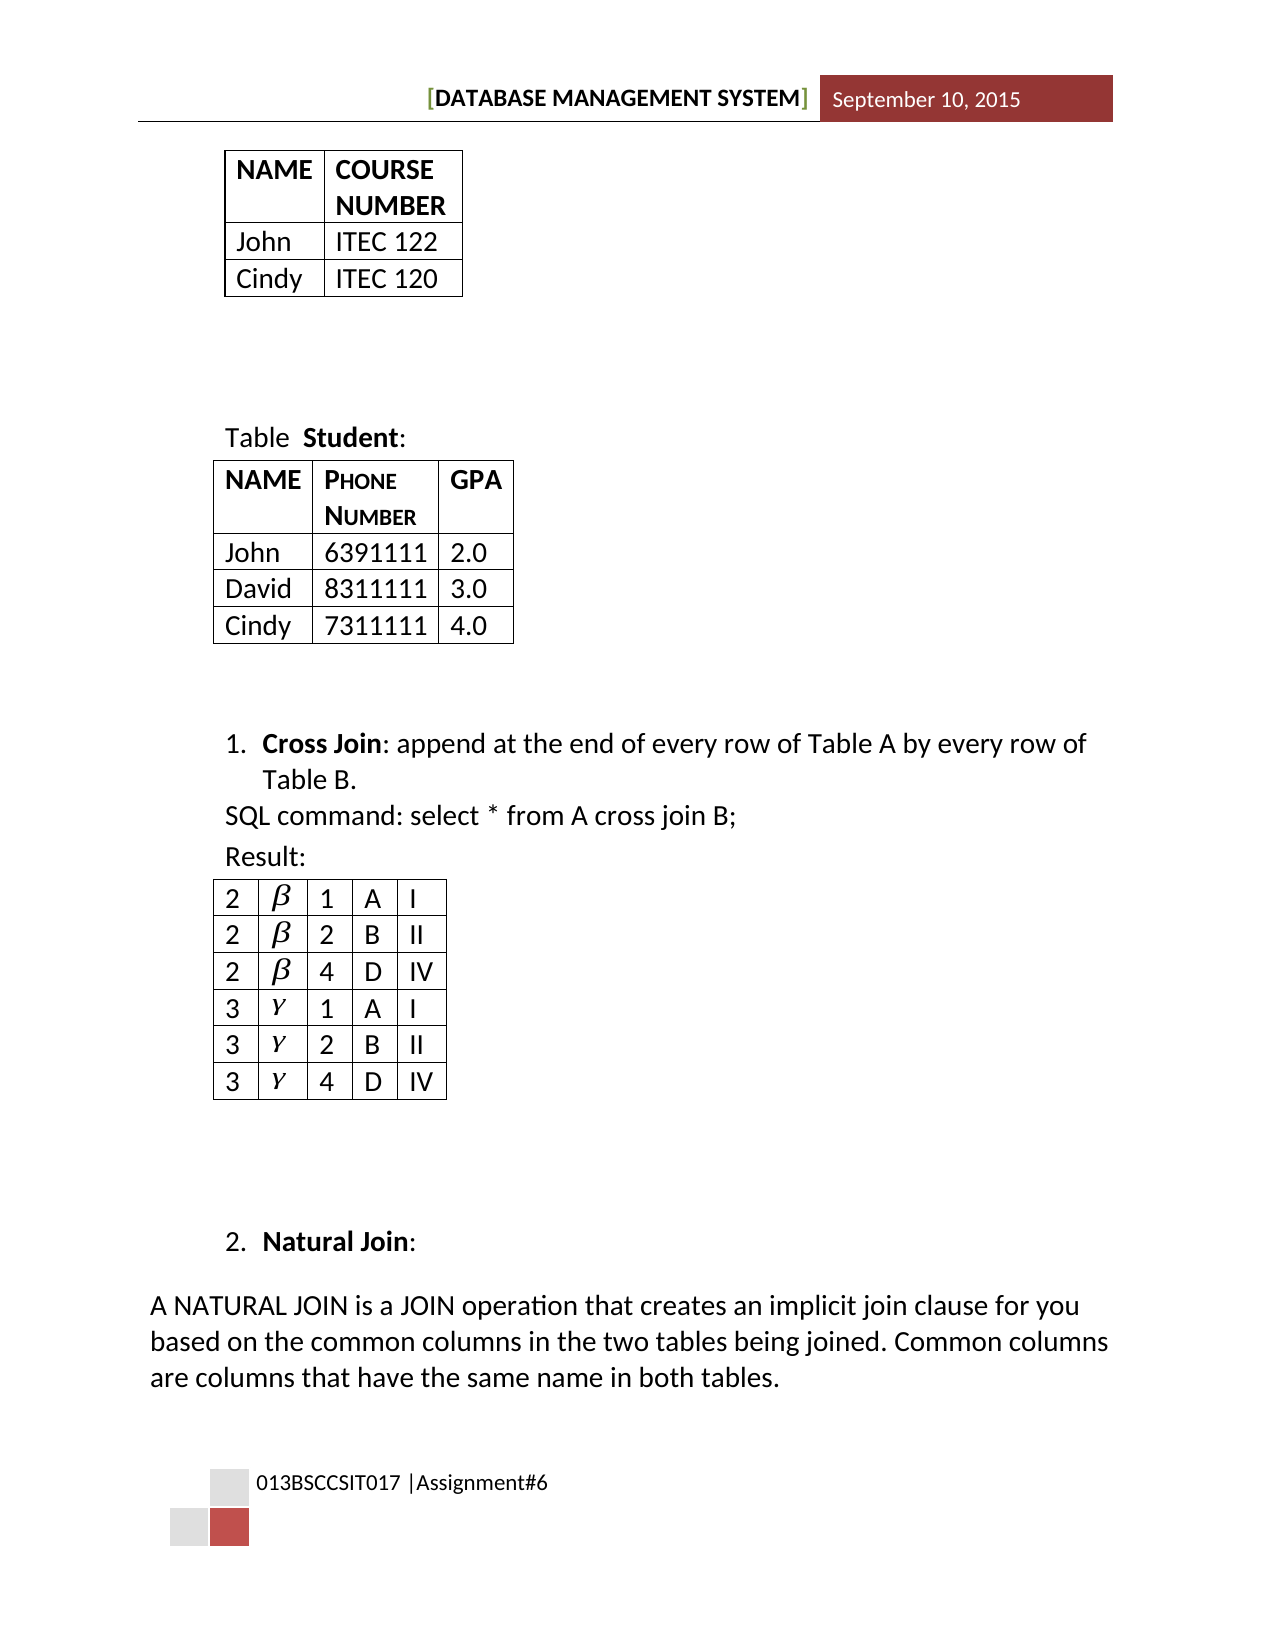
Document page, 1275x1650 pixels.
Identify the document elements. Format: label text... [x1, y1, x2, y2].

table_cell 1 [308, 990, 352, 1025]
table_cell 2 [214, 953, 258, 989]
table_cell D [353, 1063, 397, 1099]
table_cell 3 [214, 1063, 258, 1099]
list Cross Join: append at the end of every row of Table A by every row of Table B. [225, 726, 1125, 797]
table_header NAME [214, 461, 312, 533]
table_cell ITEC 122 [325, 223, 462, 259]
table_cell 6391111 [313, 534, 438, 569]
table_cell B [353, 1026, 397, 1062]
table_cell 3.0 [439, 570, 513, 606]
table_cell 2.0 [439, 534, 513, 569]
table_cell David [214, 570, 312, 606]
table_cell A [353, 990, 397, 1025]
table_cell II [398, 916, 446, 952]
table_cell Cindy [226, 260, 324, 296]
text A NATURAL JOIN is a JOIN operation that creates an implicit join clause for you based on the common columns in the two tables being joined. Common columns are columns that have the same name in both tables. [150, 1287, 1125, 1394]
table_cell D [353, 953, 397, 989]
table_cell 2 [214, 916, 258, 952]
table_header Phone Number [313, 461, 438, 533]
table_cell John [214, 534, 312, 569]
table_header I [398, 880, 446, 915]
text Result: [225, 838, 1125, 873]
list Natural Join: [225, 1223, 1125, 1258]
table_cell [259, 916, 307, 952]
table_cell 4.0 [439, 607, 513, 643]
table_cell [259, 953, 307, 989]
table_cell 4 [308, 953, 352, 989]
table_cell John [226, 223, 324, 259]
table_cell [259, 1063, 307, 1099]
table_cell II [398, 1026, 446, 1062]
table_header 1 [308, 880, 352, 915]
table_cell 2 [308, 1026, 352, 1062]
table_cell ITEC 120 [325, 260, 462, 296]
table_cell 4 [308, 1063, 352, 1099]
table_header COURSE NUMBER [325, 151, 462, 222]
table_cell IV [398, 953, 446, 989]
table_cell 2 [308, 916, 352, 952]
text Table Student: [150, 419, 1125, 455]
table_cell 7311111 [313, 607, 438, 643]
table_cell B [353, 916, 397, 952]
table_cell [259, 1026, 307, 1062]
table_header A [353, 880, 397, 915]
table_header NAME [226, 151, 324, 222]
text SQL command: select * from A cross join B; [225, 797, 1125, 832]
table_cell 8311111 [313, 570, 438, 606]
table_cell I [398, 990, 446, 1025]
table_cell 3 [214, 990, 258, 1025]
table_cell 3 [214, 1026, 258, 1062]
table_header GPA [439, 461, 513, 533]
table_header 2 [214, 880, 258, 915]
table_cell IV [398, 1063, 446, 1099]
table_cell Cindy [214, 607, 312, 643]
table_header [259, 880, 307, 915]
table_cell [259, 990, 307, 1025]
